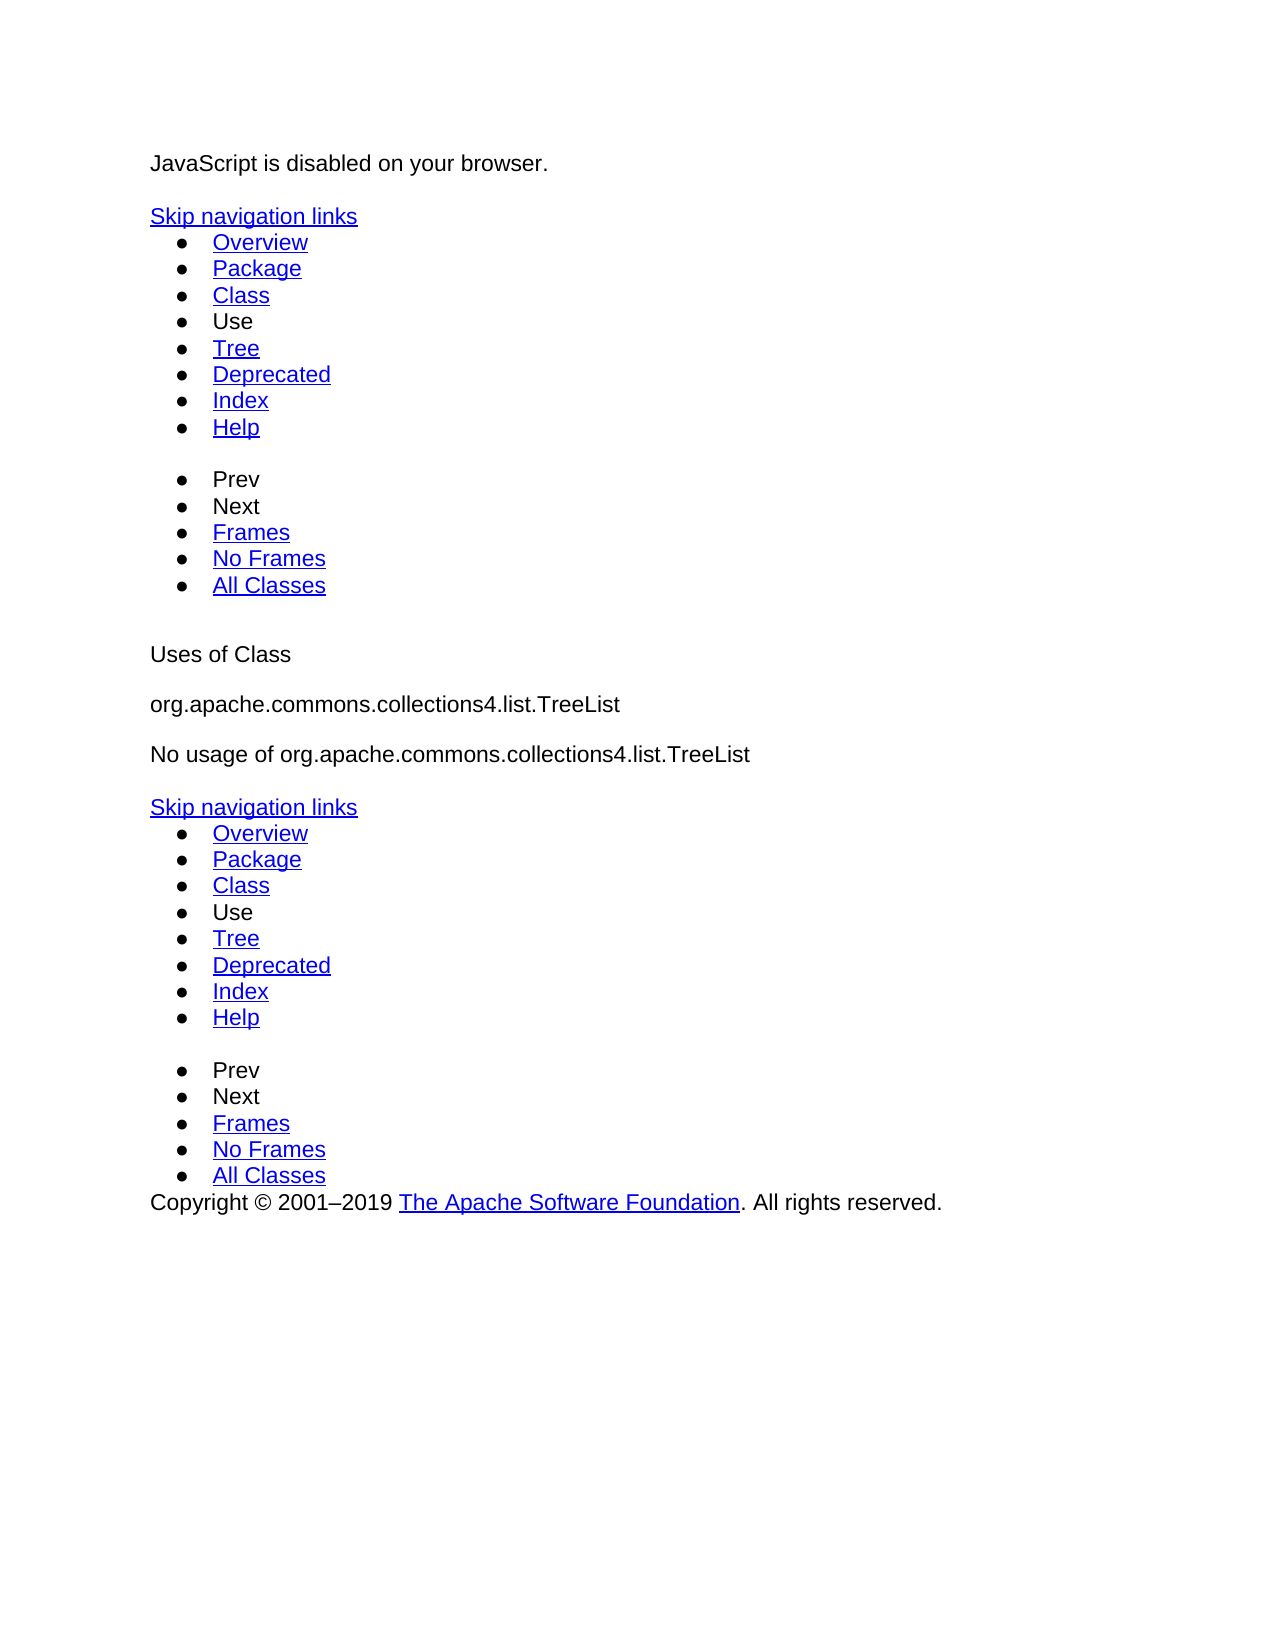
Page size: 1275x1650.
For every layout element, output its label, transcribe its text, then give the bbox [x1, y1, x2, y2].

text JavaScript is disabled on your browser. [150, 150, 1125, 176]
text Skip navigation links [150, 793, 1125, 820]
list Package [175, 255, 1125, 282]
text Skip navigation links [150, 203, 1125, 229]
text org.apache.commons.collections4.list.TreeList [150, 691, 1125, 717]
list Package [175, 846, 1125, 872]
list Deprecated [175, 952, 1125, 978]
list Index [175, 387, 1125, 413]
list Class [175, 872, 1125, 899]
list Tree [175, 925, 1125, 952]
list All Classes [175, 572, 1125, 598]
list Use [175, 308, 1125, 334]
list Help [175, 1004, 1125, 1031]
list Class [175, 282, 1125, 308]
list Prev [175, 1057, 1125, 1083]
list Tree [175, 334, 1125, 361]
list Next [175, 493, 1125, 519]
list Help [175, 413, 1125, 440]
list Frames [175, 519, 1125, 545]
list All Classes [175, 1162, 1125, 1189]
list Index [175, 978, 1125, 1004]
list Prev [175, 466, 1125, 493]
list Overview [175, 229, 1125, 255]
list Next [175, 1083, 1125, 1110]
list Frames [175, 1110, 1125, 1136]
list Overview [175, 820, 1125, 846]
list Use [175, 899, 1125, 925]
text Uses of Class [150, 641, 1125, 667]
list No Frames [175, 545, 1125, 572]
list Deprecated [175, 361, 1125, 387]
text Copyright © 2001–2019 The Apache Software Foundation. All rights reserved. [150, 1189, 1125, 1215]
list No Frames [175, 1136, 1125, 1162]
text No usage of org.apache.commons.collections4.list.TreeList [150, 741, 1125, 767]
